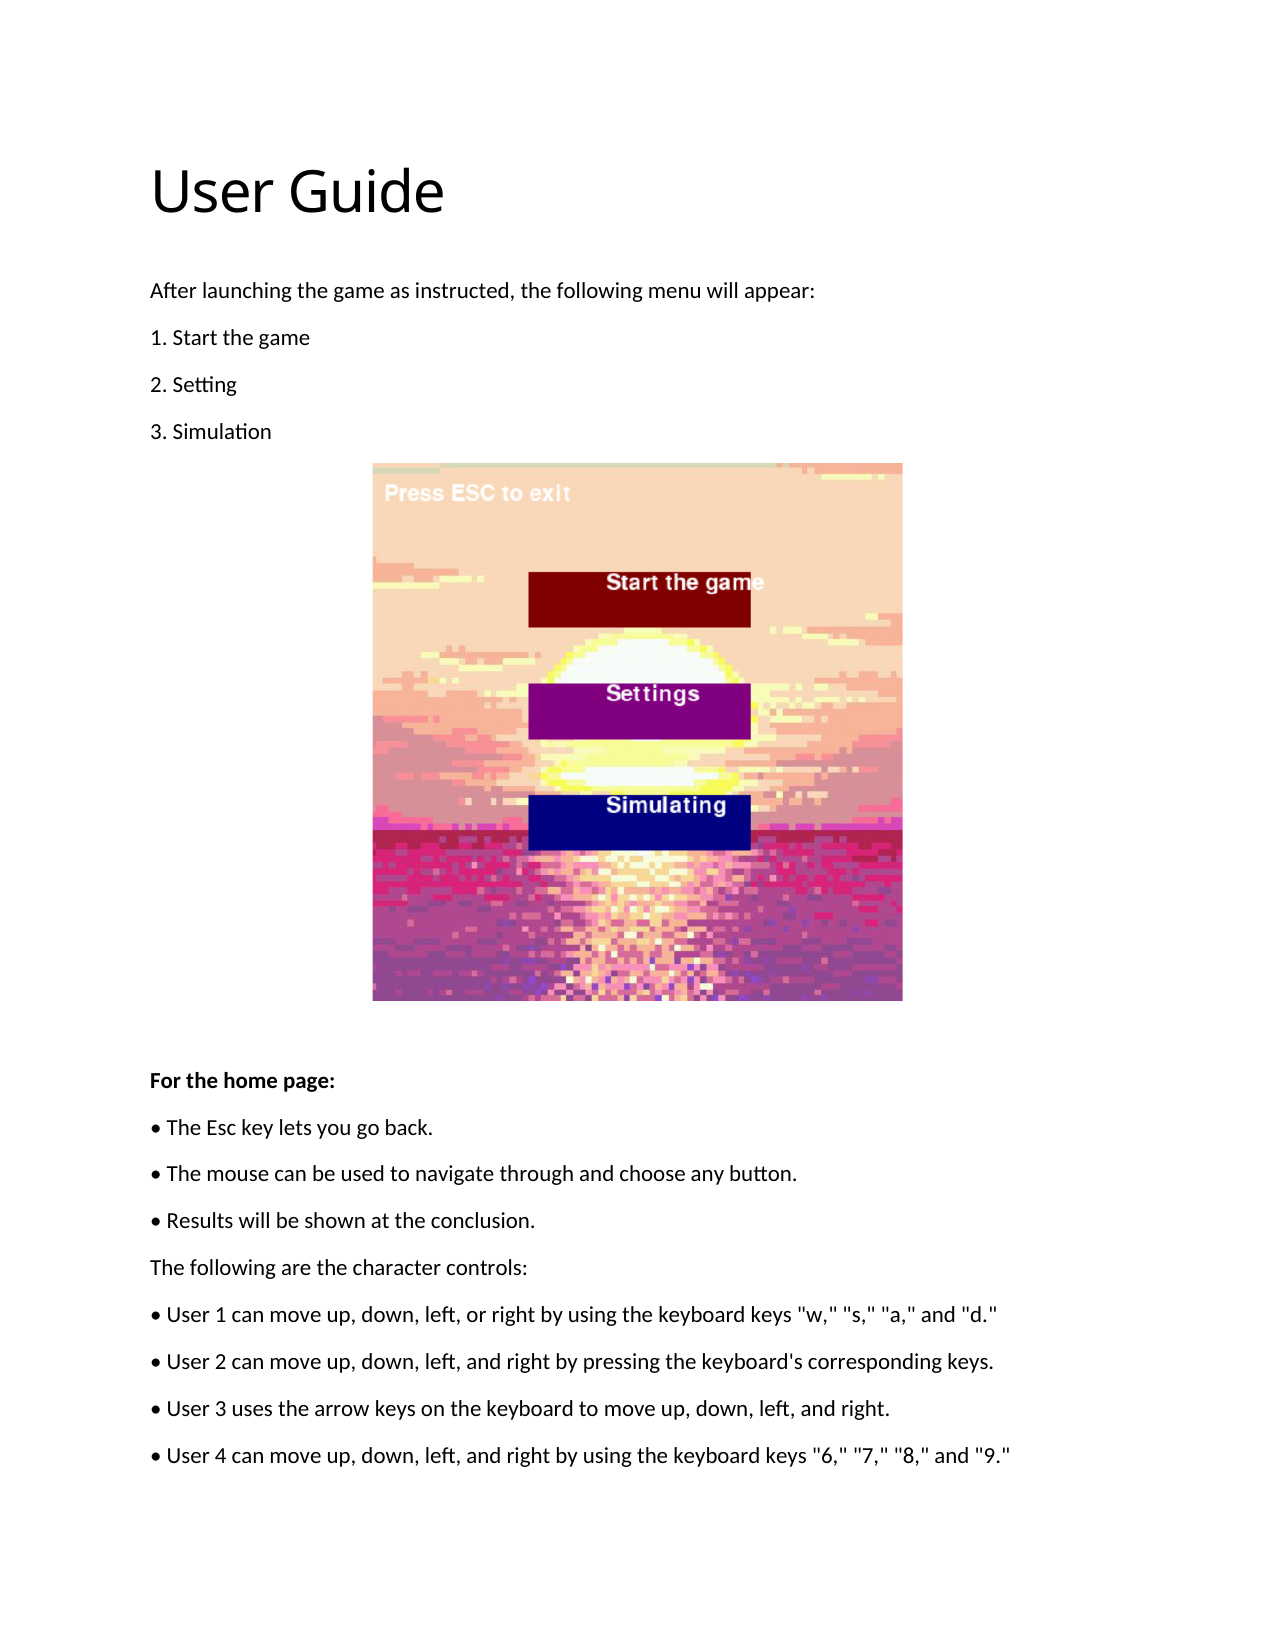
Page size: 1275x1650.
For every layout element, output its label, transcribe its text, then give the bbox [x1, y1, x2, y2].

text 2. Setting [150, 370, 1125, 398]
title User Guide [150, 150, 1125, 229]
text 1. Start the game [150, 323, 1125, 351]
text • The mouse can be used to navigate through and choose any button. [150, 1159, 1125, 1188]
text • User 2 can move up, down, left, and right by pressing the keyboard's corresponding keys. [150, 1347, 1125, 1375]
text For the home page: [150, 1066, 1125, 1094]
text After launching the game as instructed, the following menu will appear: [150, 276, 1125, 304]
text • User 1 can move up, down, left, or right by using the keyboard keys "w," "s," "a," and "d." [150, 1300, 1125, 1328]
text 3. Simulation [150, 417, 1125, 445]
text • User 4 can move up, down, left, and right by using the keyboard keys "6," "7," "8," and "9." [150, 1441, 1125, 1469]
text The following are the character controls: [150, 1253, 1125, 1281]
text • Results will be shown at the conclusion. [150, 1206, 1125, 1234]
picture [372, 463, 903, 1001]
text • The Esc key lets you go back. [150, 1113, 1125, 1141]
text • User 3 uses the arrow keys on the keyboard to move up, down, left, and right. [150, 1394, 1125, 1422]
